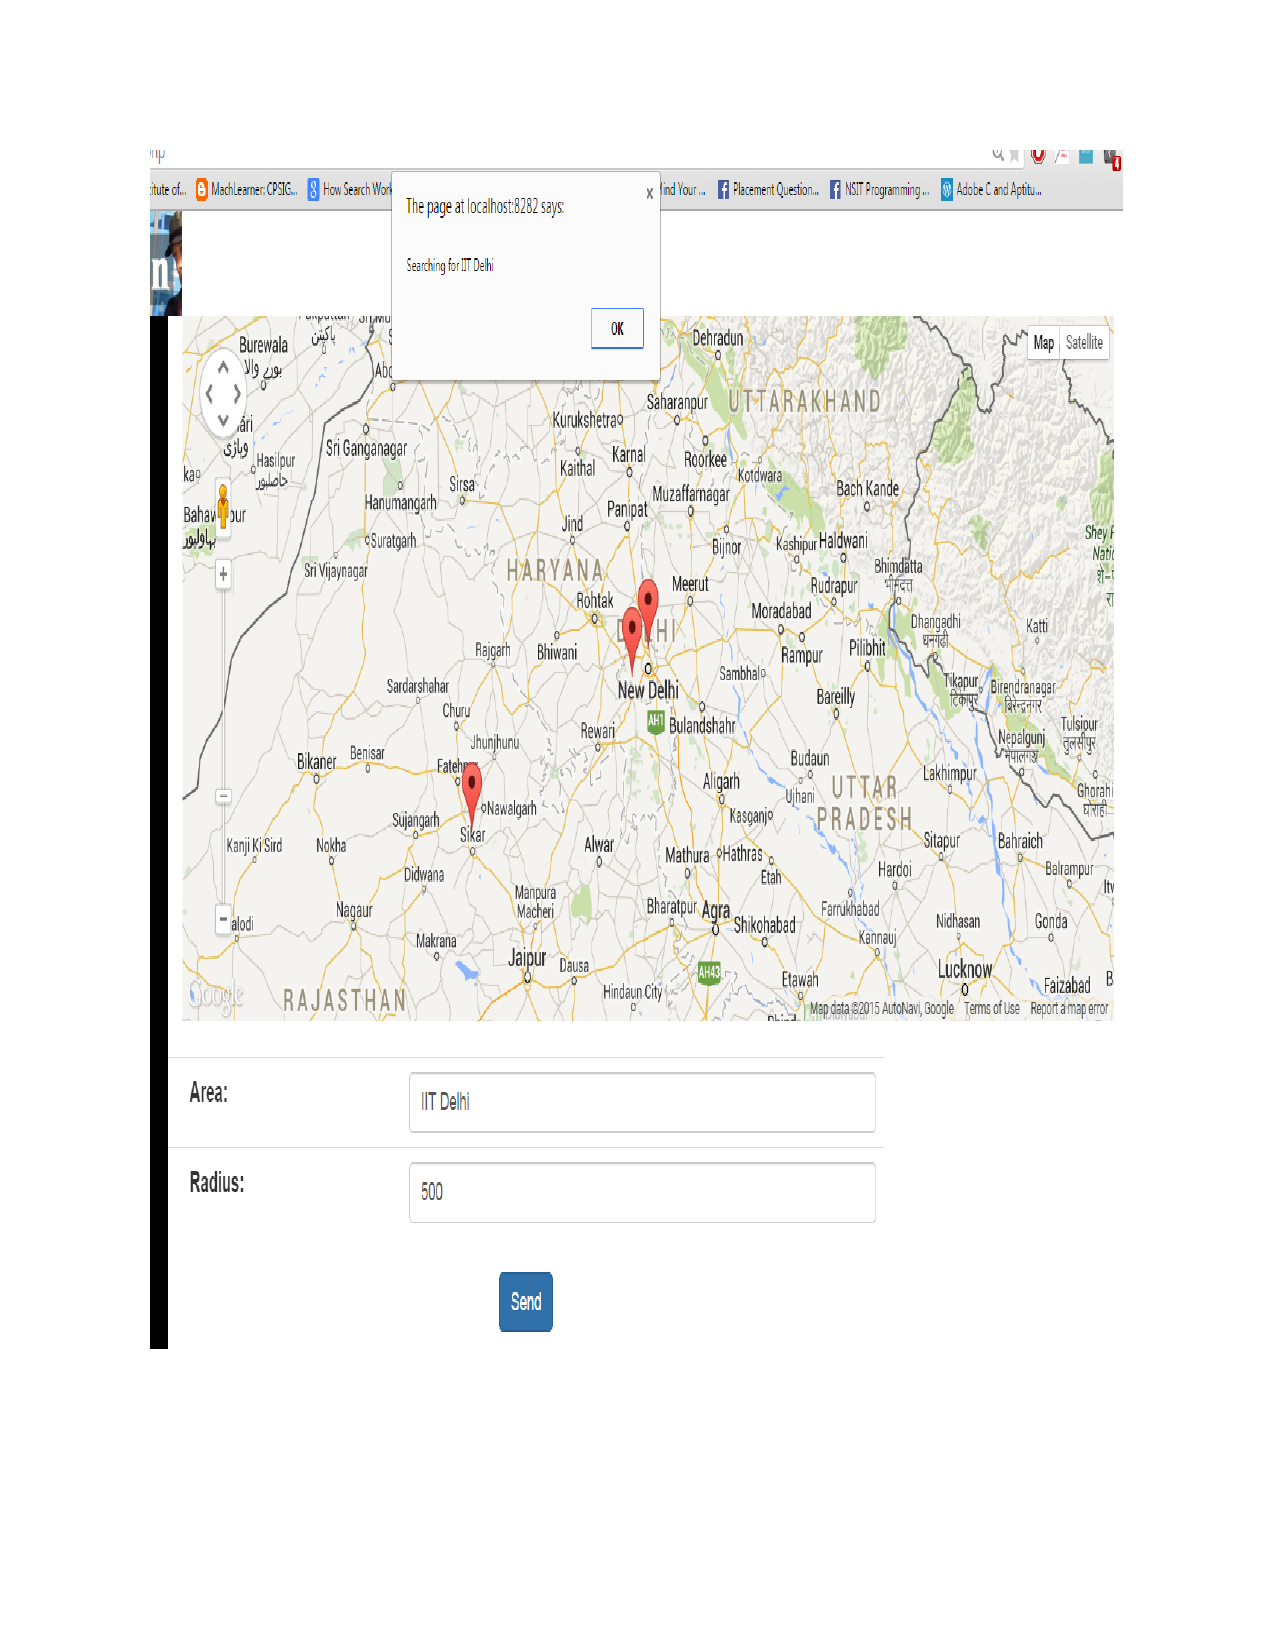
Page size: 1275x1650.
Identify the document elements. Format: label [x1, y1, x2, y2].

picture [150, 150, 1124, 1349]
